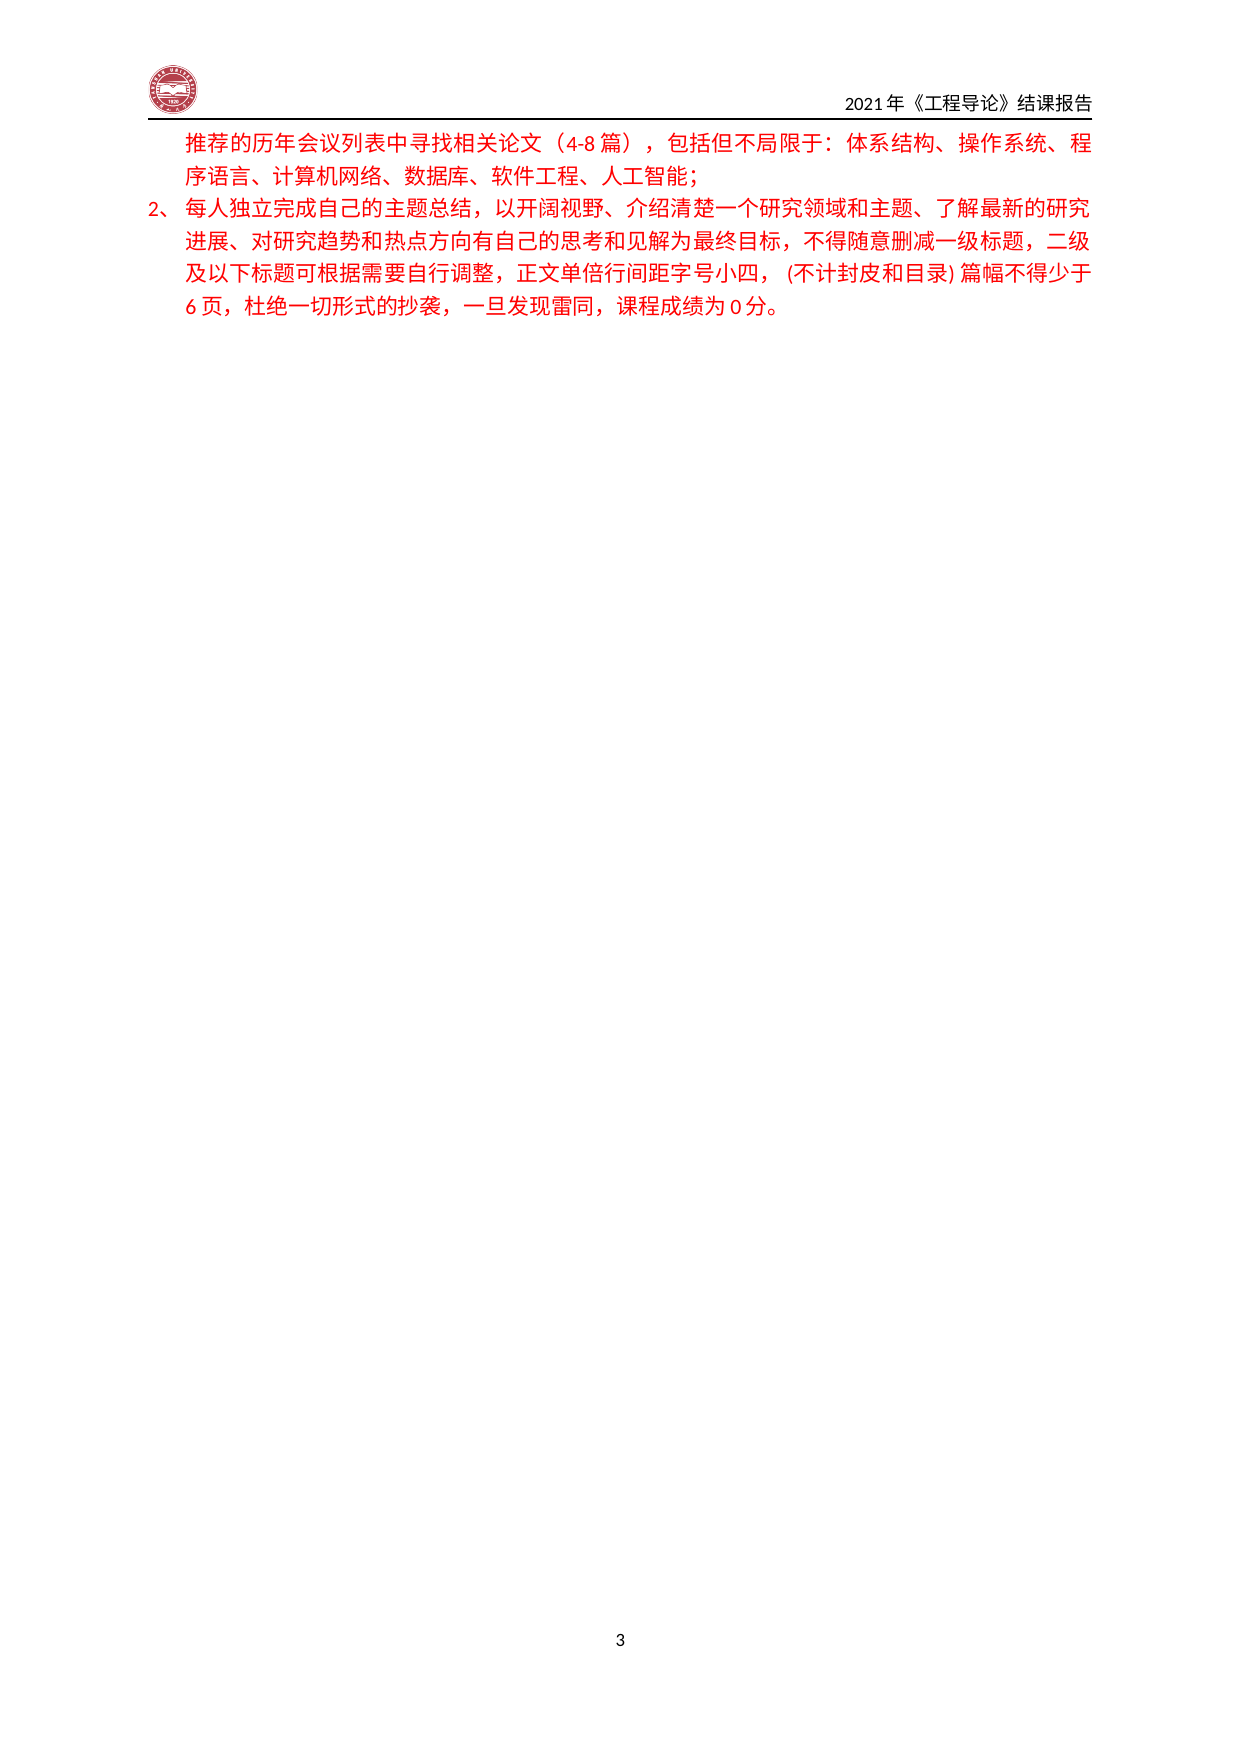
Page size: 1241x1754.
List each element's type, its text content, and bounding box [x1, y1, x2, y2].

list 每人独立完成自己的主题总结，以开阔视野、介绍清楚一个研究领域和主题、了解最新的研究进展、对研究趋势和热点方向有自己的思考和见解为最终目标，不得随意删减一级标题，二级及以下标题可根据需要自行调整，正文单倍行间距字号小四， (不计封皮和目录) 篇幅不得少于6页，杜绝一切形式的抄袭，一旦发现雷同，课程成绩为0分。 [148, 191, 1092, 321]
picture [148, 65, 198, 114]
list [148, 126, 1092, 191]
